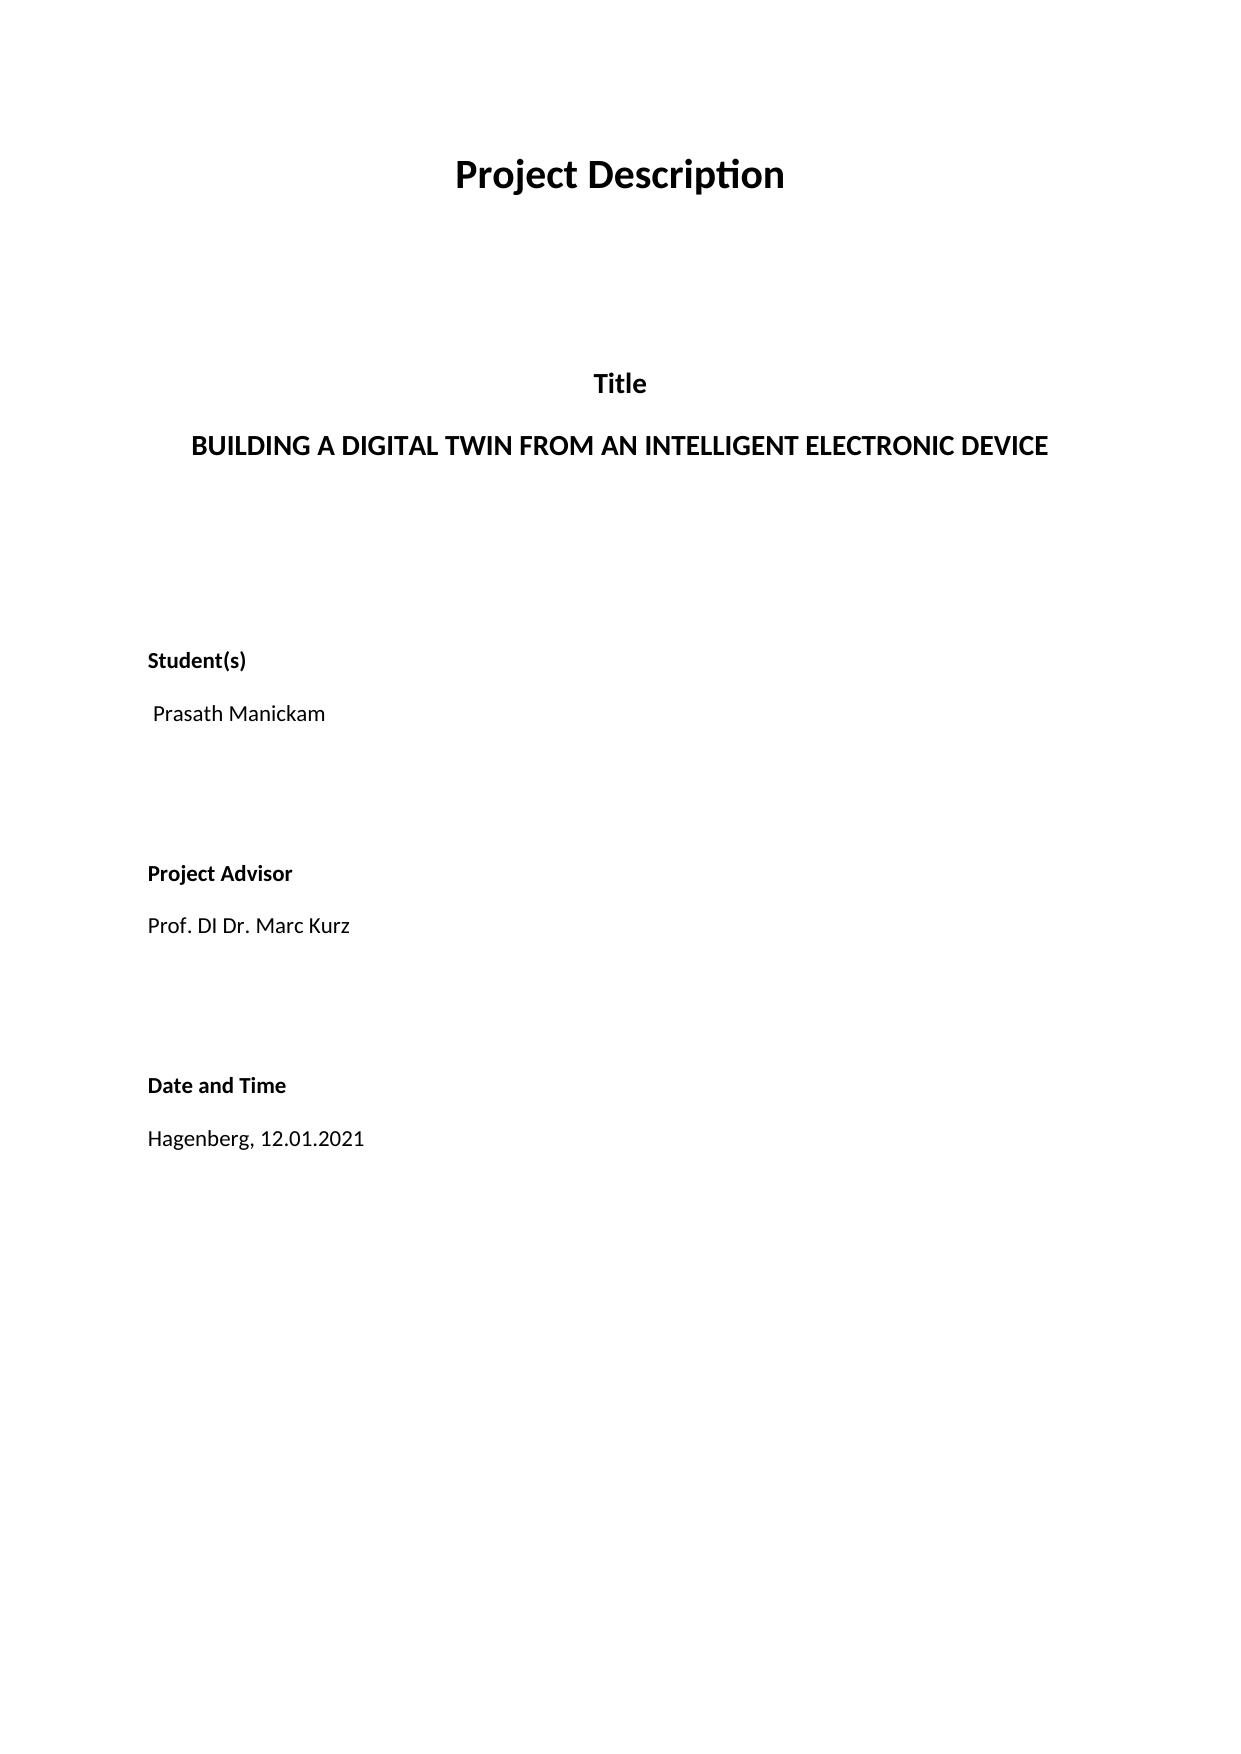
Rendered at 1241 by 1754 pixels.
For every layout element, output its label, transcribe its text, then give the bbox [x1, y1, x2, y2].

text BUILDING A DIGITAL TWIN FROM AN INTELLIGENT ELECTRONIC DEVICE [148, 427, 1093, 462]
text Project Advisor [148, 859, 1093, 887]
text Project Description [148, 148, 1093, 198]
text Title [148, 365, 1093, 401]
text Date and Time [148, 1071, 1093, 1099]
text Student(s) [148, 647, 1093, 674]
text Prasath Manickam [148, 699, 1093, 728]
text Hagenberg, 12.01.2021 [148, 1124, 1093, 1152]
text Prof. DI Dr. Marc Kurz [148, 912, 1093, 940]
